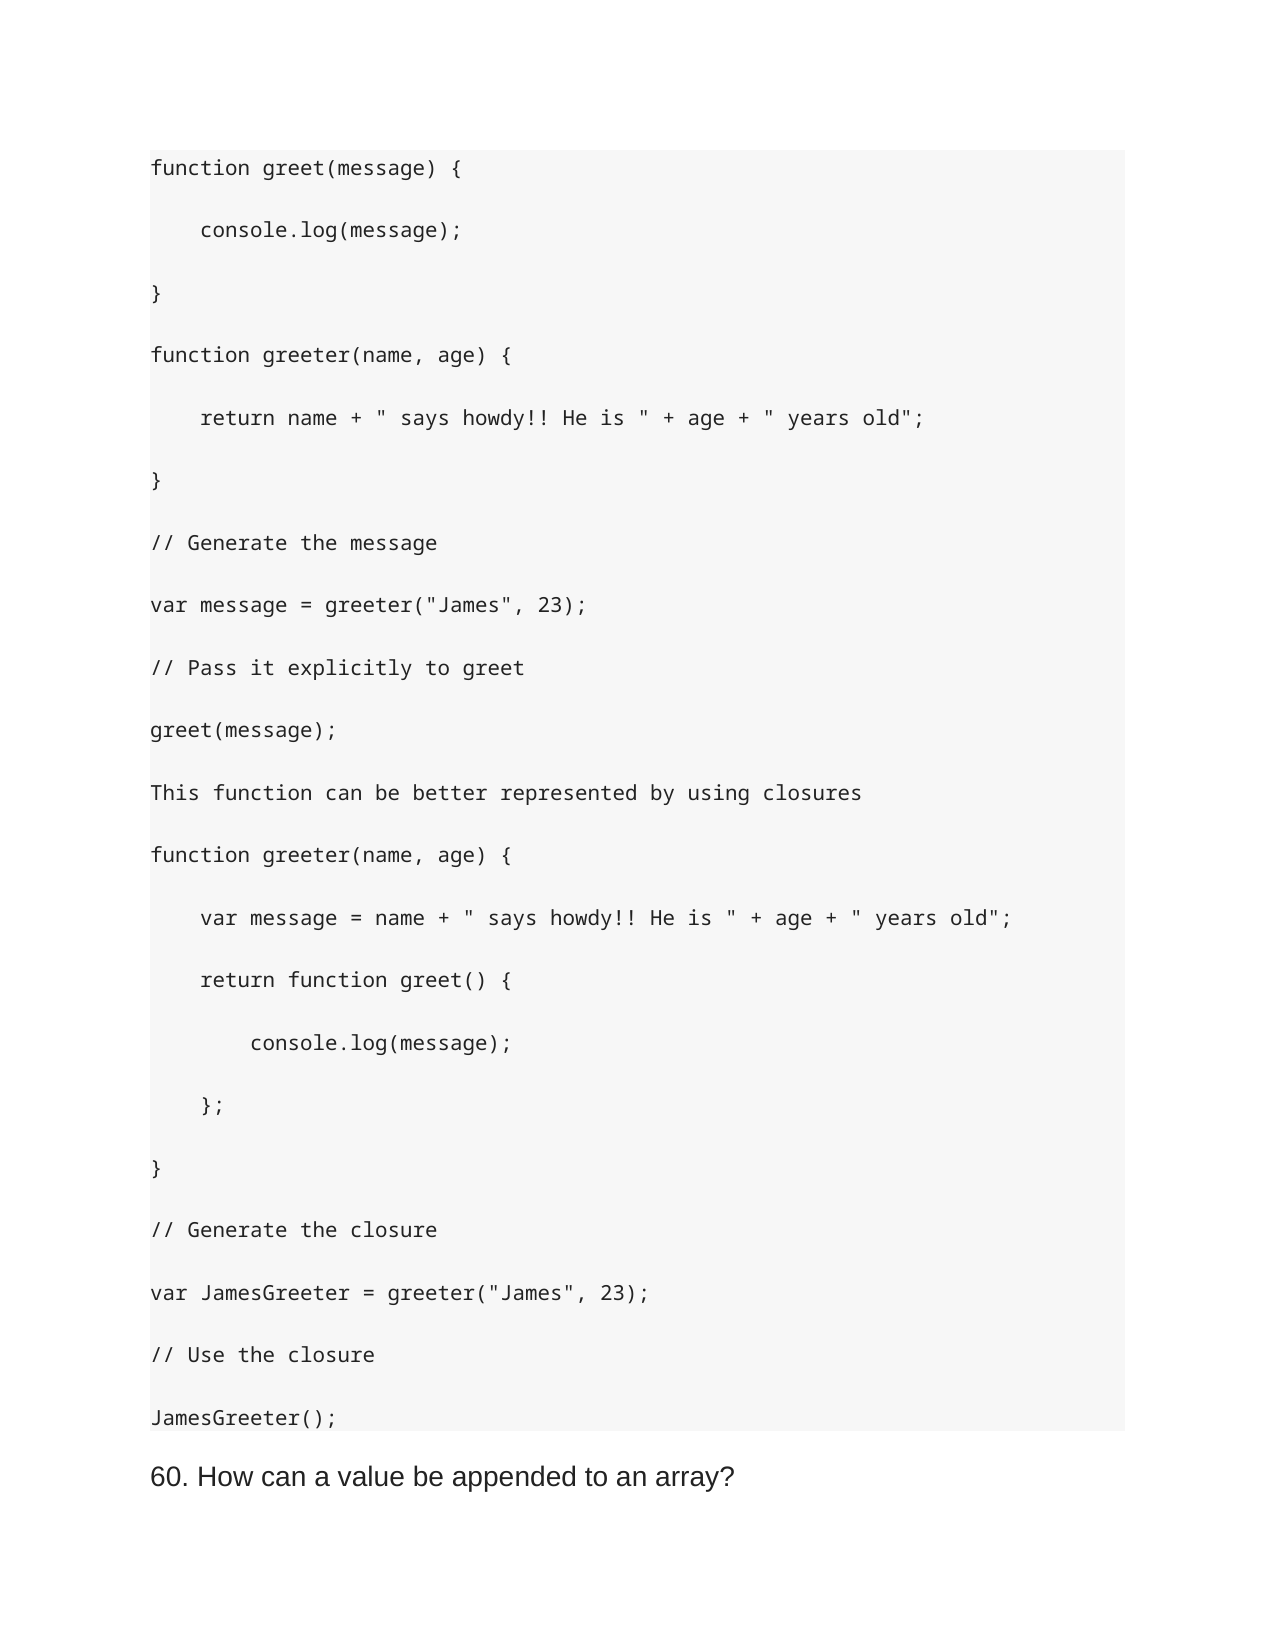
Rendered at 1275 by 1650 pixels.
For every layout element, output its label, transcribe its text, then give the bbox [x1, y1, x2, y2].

text } [150, 462, 1125, 494]
text // Use the closure [150, 1337, 1125, 1369]
text function greeter(name, age) { [150, 837, 1125, 869]
text return function greet() { [150, 962, 1125, 994]
text } [150, 275, 1125, 306]
text console.log(message); [150, 1025, 1125, 1056]
text var message = greeter("James", 23); [150, 587, 1125, 619]
text }; [150, 1087, 1125, 1119]
text } [150, 1150, 1125, 1181]
text JamesGreeter(); [150, 1400, 1125, 1431]
text // Generate the closure [150, 1212, 1125, 1244]
text return name + " says howdy!! He is " + age + " years old"; [150, 400, 1125, 431]
text greet(message); [150, 712, 1125, 744]
text // Pass it explicitly to greet [150, 650, 1125, 681]
text var message = name + " says howdy!! He is " + age + " years old"; [150, 900, 1125, 931]
text console.log(message); [150, 212, 1125, 244]
text // Generate the message [150, 525, 1125, 556]
text This function can be better represented by using closures [150, 775, 1125, 806]
text 60. How can a value be appended to an array? [150, 1460, 1125, 1493]
text var JamesGreeter = greeter("James", 23); [150, 1275, 1125, 1306]
text function greeter(name, age) { [150, 337, 1125, 369]
text function greet(message) { [150, 150, 1125, 181]
